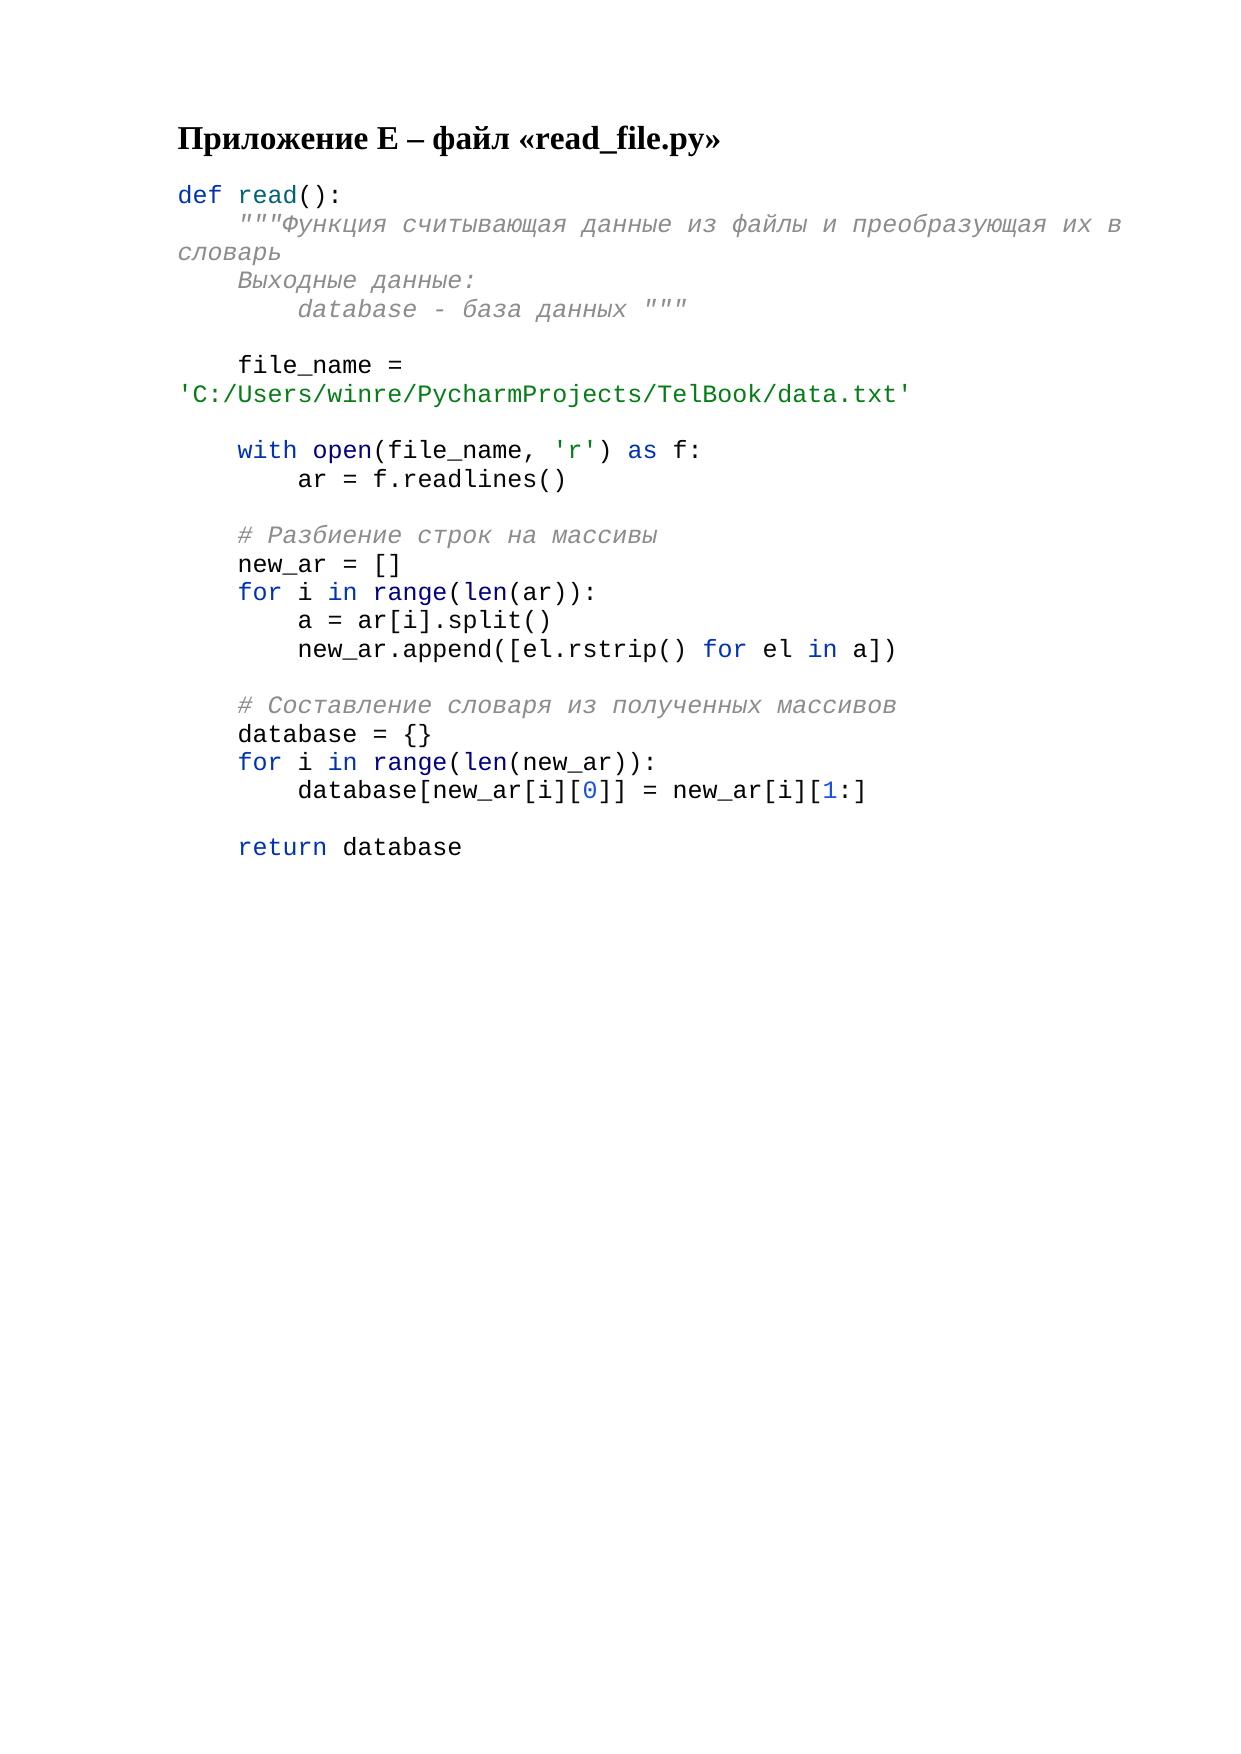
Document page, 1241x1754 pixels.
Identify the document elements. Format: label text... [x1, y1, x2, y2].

text def read(): """Функция считывающая данные из файлы и преобразующая их в словарь Выходные данные: database - база данных """ file_name = 'C:/Users/winre/PycharmProjects/TelBook/data.txt' with open(file_name, 'r') as f: ar = f.readlines() # Разбиение строк на массивы new_ar = [] for i in range(len(ar)): a = ar[i].split() new_ar.append([el.rstrip() for el in a]) # Составление словаря из полученных массивов database = {} for i in range(len(new_ar)): database[new_ar[i][0]] = new_ar[i][1:] return database [177, 183, 1152, 863]
text Приложение Е – файл «read_file.py» [177, 118, 1152, 156]
